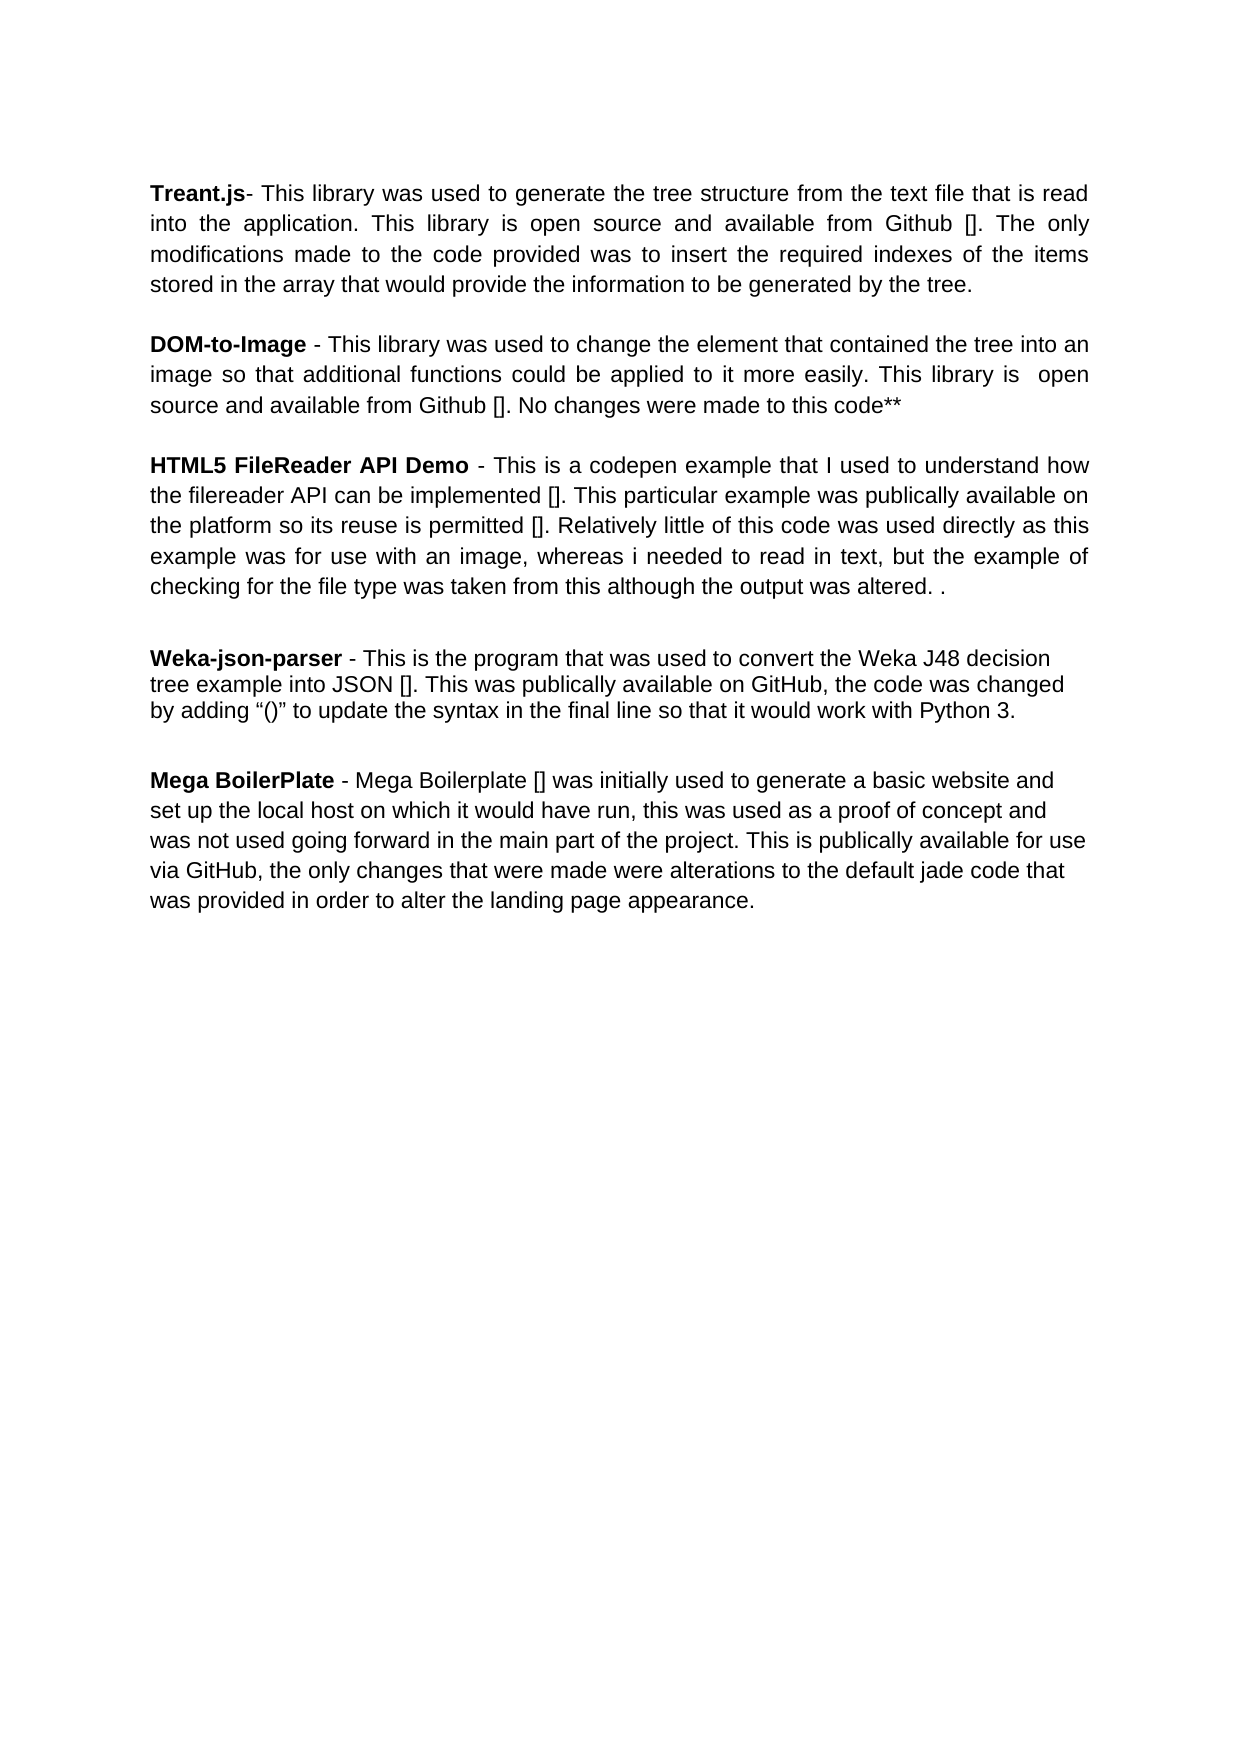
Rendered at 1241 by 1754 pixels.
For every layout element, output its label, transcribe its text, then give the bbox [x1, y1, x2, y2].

text DOM-to-Image - This library was used to change the element that contained the tree into an image so that additional functions could be applied to it more easily. This library is open source and available from Github []. No changes were made to this code** [150, 331, 1090, 418]
subtitle Weka-json-parser - This is the program that was used to convert the Weka J48 decision tree example into JSON []. This was publically available on GitHub, the code was changed by adding “()” to update the syntax in the final line so that it would work with Python 3. [150, 645, 1090, 724]
text HTML5 FileReader API Demo - This is a codepen example that I used to understand how the filereader API can be implemented []. This particular example was publically available on the platform so its reuse is permitted []. Relatively little of this code was used directly as this example was for use with an image, whereas i needed to read in text, but the example of checking for the file type was taken from this although the output was altered. . [150, 452, 1090, 599]
text Treant.js- This library was used to generate the tree structure from the text file that is read into the application. This library is open source and available from Github []. The only modifications made to the code provided was to insert the required indexes of the items stored in the array that would provide the information to be generated by the tree. [150, 180, 1090, 297]
text Mega BoilerPlate - Mega Boilerplate [] was initially used to generate a basic website and set up the local host on which it would have run, this was used as a proof of concept and was not used going forward in the main part of the project. This is publically available for use via GitHub, the only changes that were made were alterations to the default jade code that was provided in order to alter the landing page appearance. [150, 767, 1090, 914]
